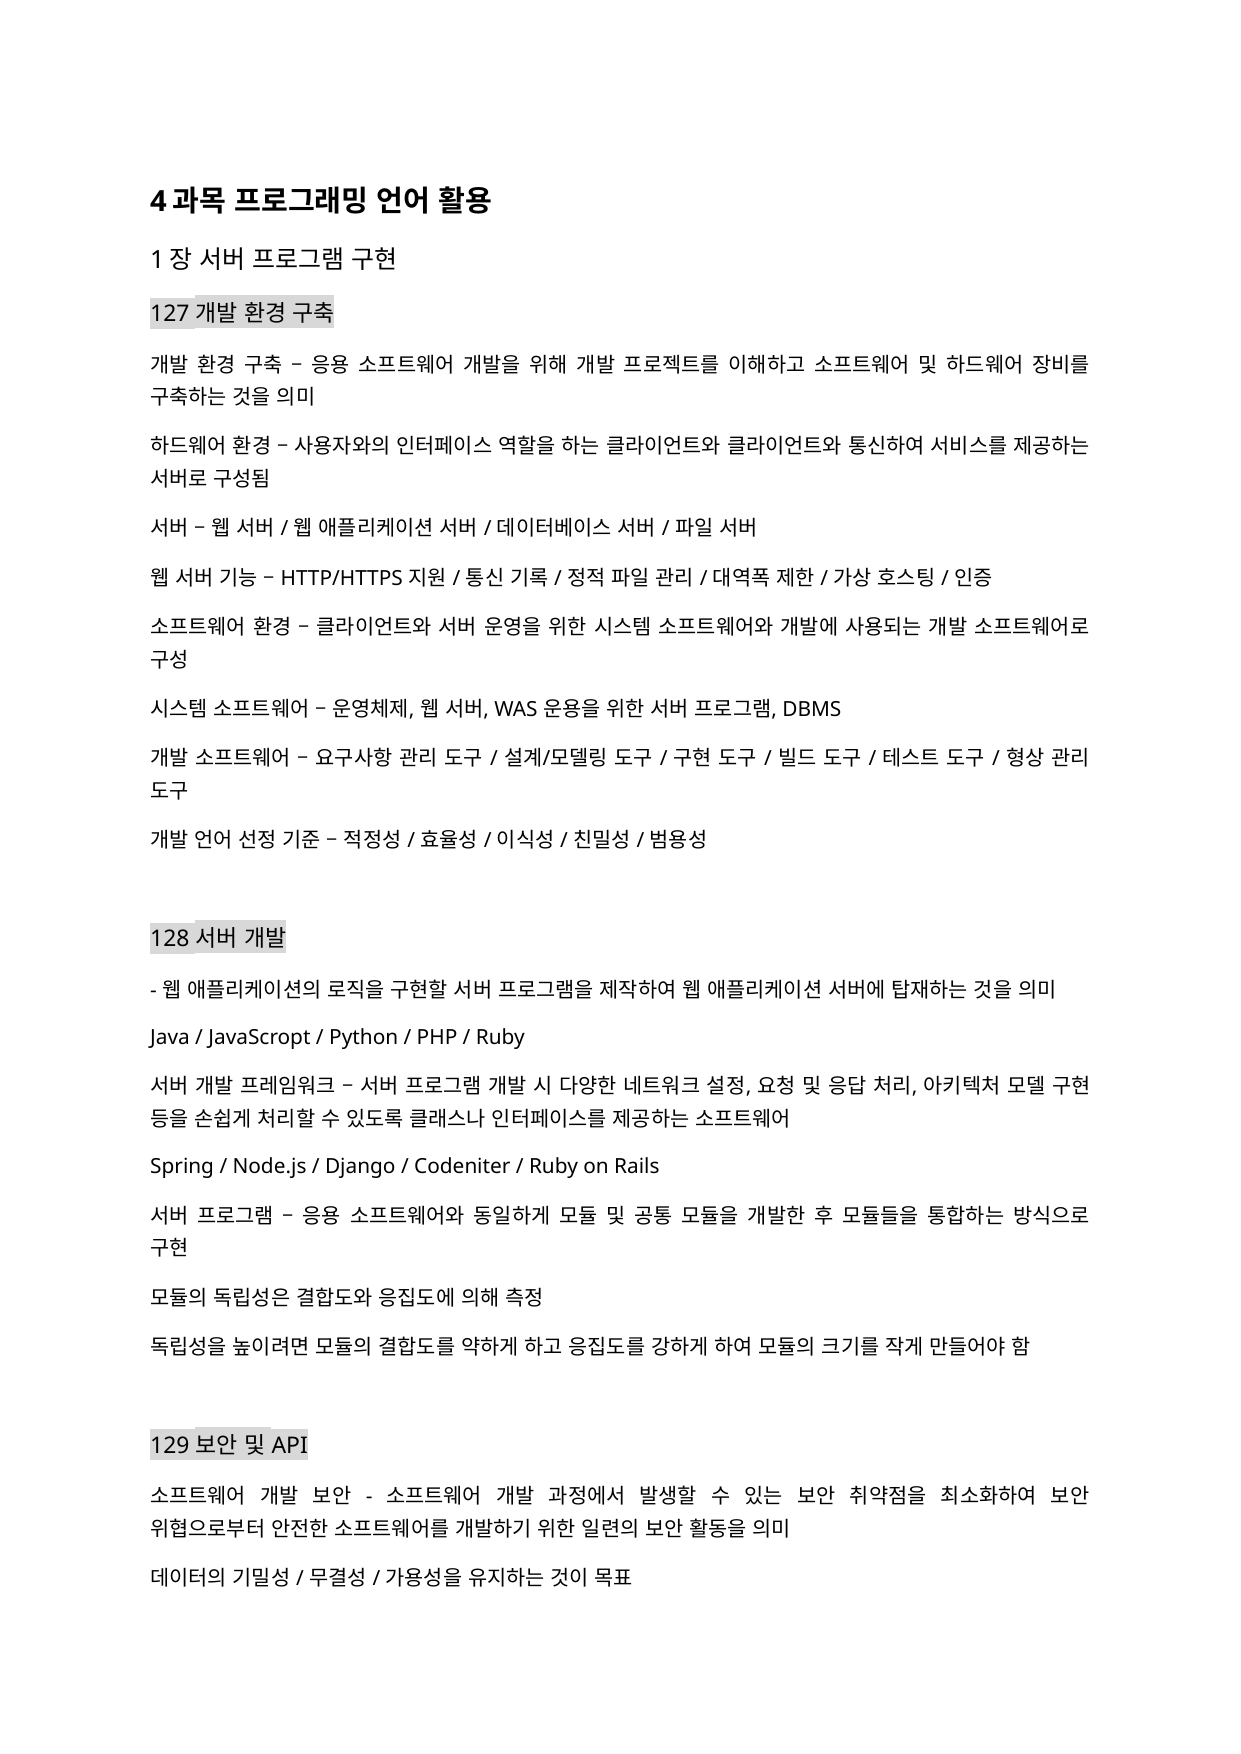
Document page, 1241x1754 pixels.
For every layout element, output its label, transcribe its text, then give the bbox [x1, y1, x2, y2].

text 128 서버 개발 [195, 920, 1090, 954]
text 개발 소프트웨어 – 요구사항 관리 도구 / 설계/모델링 도구 / 구현 도구 / 빌드 도구 / 테스트 도구 / 형상 관리 도구 [150, 742, 1090, 804]
text 소프트웨어 개발 보안 - 소프트웨어 개발 과정에서 발생할 수 있는 보안 취약점을 최소화하여 보안 위협으로부터 안전한 소프트웨어를 개발하기 위한 일련의 보안 활동을 의미 [150, 1479, 1090, 1542]
text 웹 서버 기능 – HTTP/HTTPS 지원 / 통신 기록 / 정적 파일 관리 / 대역폭 제한 / 가상 호스팅 / 인증 [150, 561, 1090, 591]
text 127 개발 환경 구축 [195, 295, 1090, 329]
text 데이터의 기밀성 / 무결성 / 가용성을 유지하는 것이 목표 [150, 1561, 1090, 1591]
text 4과목 프로그래밍 언어 활용 [150, 177, 1090, 219]
text Java / JavaScropt / Python / PHP / Ruby [150, 1022, 1090, 1051]
text 소프트웨어 환경 – 클라이언트와 서버 운영을 위한 시스템 소프트웨어와 개발에 사용되는 개발 소프트웨어로 구성 [150, 610, 1090, 673]
text - 웹 애플리케이션의 로직을 구현할 서버 프로그램을 제작하여 웹 애플리케이션 서버에 탑재하는 것을 의미 [150, 973, 1090, 1003]
text 129 보안 및 API [271, 1427, 1090, 1460]
text 서버 – 웹 서버 / 웹 애플리케이션 서버 / 데이터베이스 서버 / 파일 서버 [150, 512, 1090, 542]
text 서버 개발 프레임워크 – 서버 프로그램 개발 시 다양한 네트워크 설정, 요청 및 응답 처리, 아키텍처 모델 구현 등을 손쉽게 처리할 수 있도록 클래스나 인터페이스를 제공하는 소프트웨어 [150, 1069, 1090, 1132]
text 개발 환경 구축 – 응용 소프트웨어 개발을 위해 개발 프로젝트를 이해하고 소프트웨어 및 하드웨어 장비를 구축하는 것을 의미 [150, 348, 1090, 411]
text 모듈의 독립성은 결합도와 응집도에 의해 측정 [150, 1281, 1090, 1311]
text 서버 프로그램 – 응용 소프트웨어와 동일하게 모듈 및 공통 모듈을 개발한 후 모듈들을 통합하는 방식으로 구현 [150, 1199, 1090, 1262]
text 하드웨어 환경 – 사용자와의 인터페이스 역할을 하는 클라이언트와 클라이언트와 통신하여 서비스를 제공하는 서버로 구성됨 [150, 430, 1090, 493]
text 1장 서버 프로그램 구현 [150, 239, 1090, 276]
text 시스템 소프트웨어 – 운영체제, 웹 서버, WAS 운용을 위한 서버 프로그램, DBMS [150, 692, 1090, 723]
text Spring / Node.js / Django / Codeniter / Ruby on Rails [150, 1152, 1090, 1180]
text 개발 언어 선정 기준 – 적정성 / 효율성 / 이식성 / 친밀성 / 범용성 [150, 824, 1090, 854]
text 독립성을 높이려면 모듈의 결합도를 약하게 하고 응집도를 강하게 하여 모듈의 크기를 작게 만들어야 함 [150, 1330, 1090, 1360]
